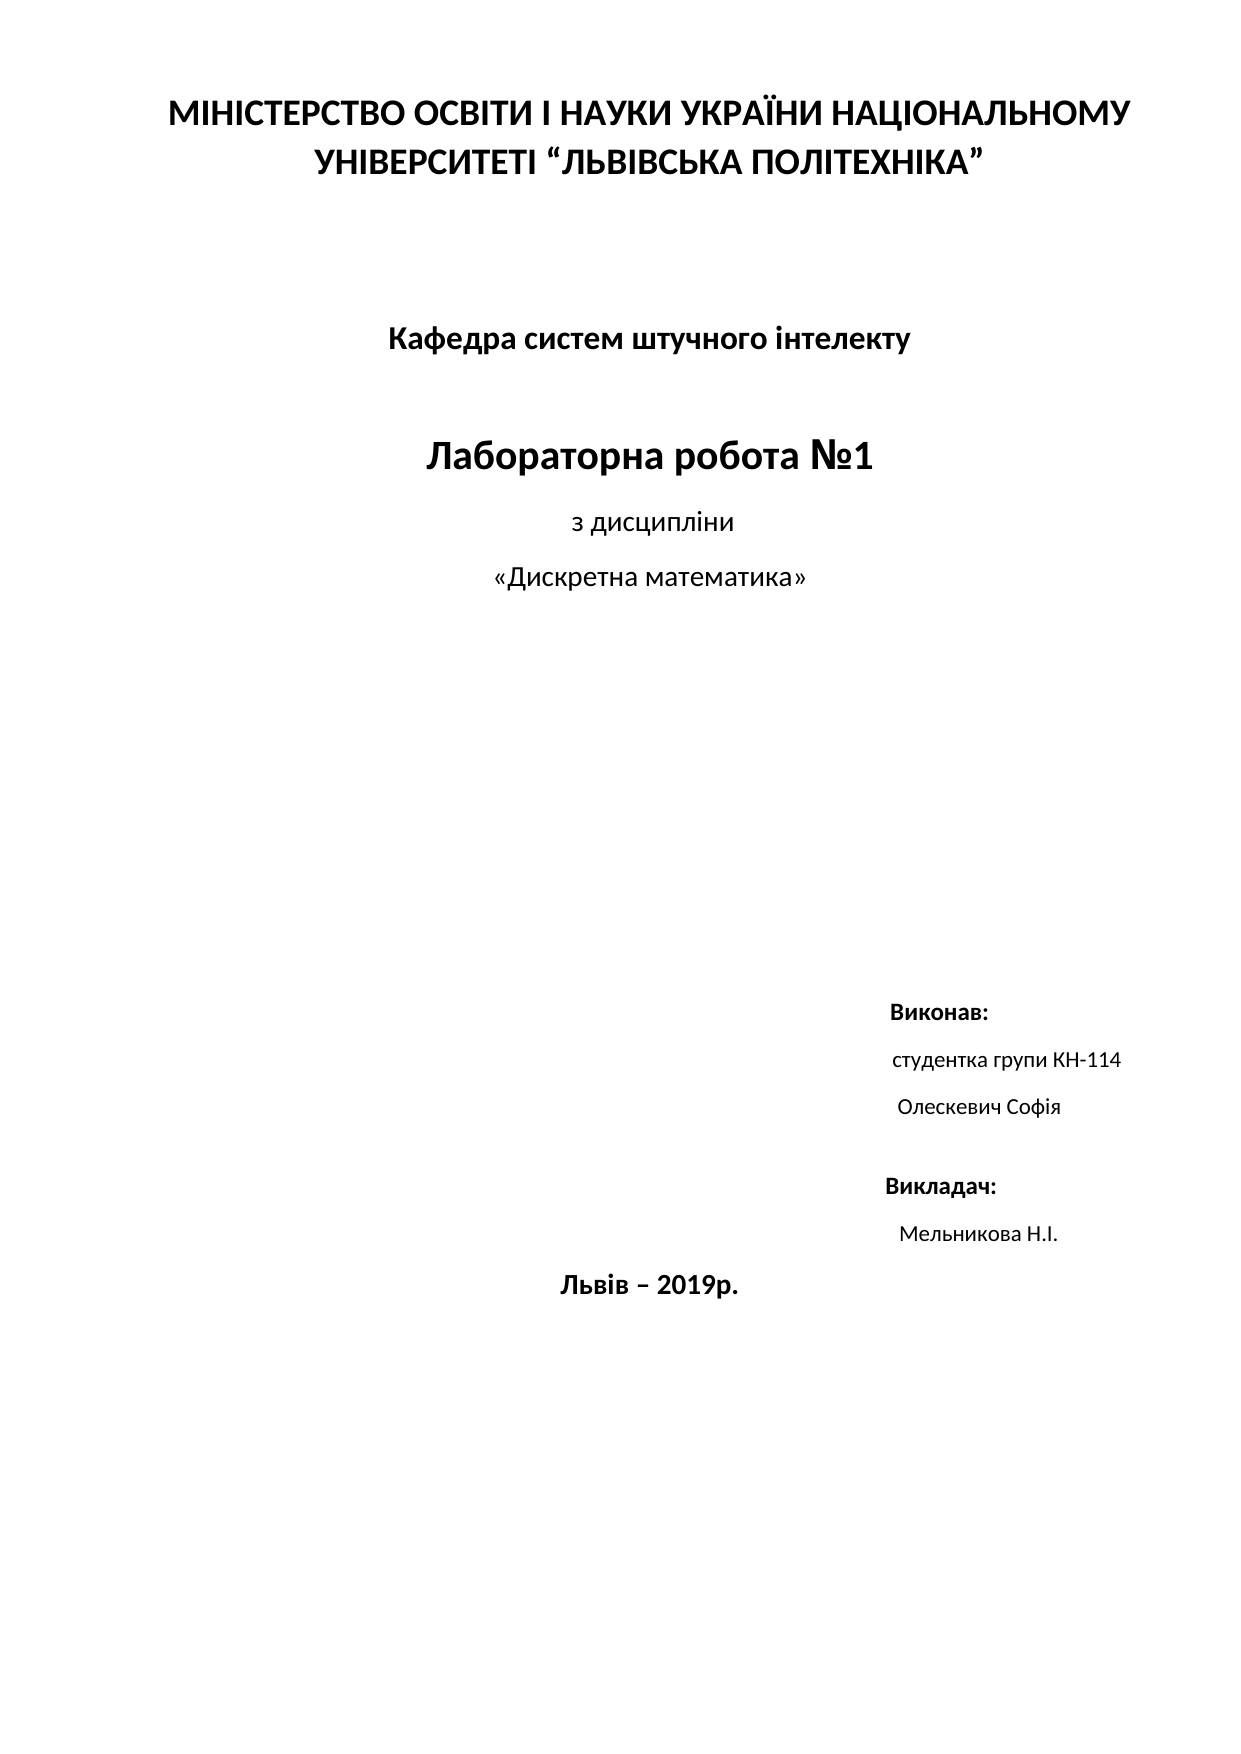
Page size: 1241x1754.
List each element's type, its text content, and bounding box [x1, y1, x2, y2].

text Кафедра систем штучного інтелекту [148, 317, 1152, 358]
text Львів – 2019р. [148, 1266, 1152, 1302]
text Виконав: [148, 966, 1152, 1027]
text МІНІСТЕРСТВО ОСВІТИ І НАУКИ УКРАЇНИ НАЦІОНАЛЬНОМУ УНІВЕРСИТЕТІ “ЛЬВІВСЬКА ПОЛІТЕХНІКА” [148, 88, 1152, 184]
text «Дискретна математика» [148, 558, 1152, 593]
text Викладач: [885, 1139, 1152, 1200]
text студентка групи КН-114 [148, 1046, 1152, 1074]
text Лабораторна робота №1 [148, 425, 1152, 481]
text Олескевич Софія [148, 1092, 1152, 1121]
text з дисципліни [148, 503, 1152, 538]
text Мельникова Н.І. [148, 1219, 1152, 1247]
